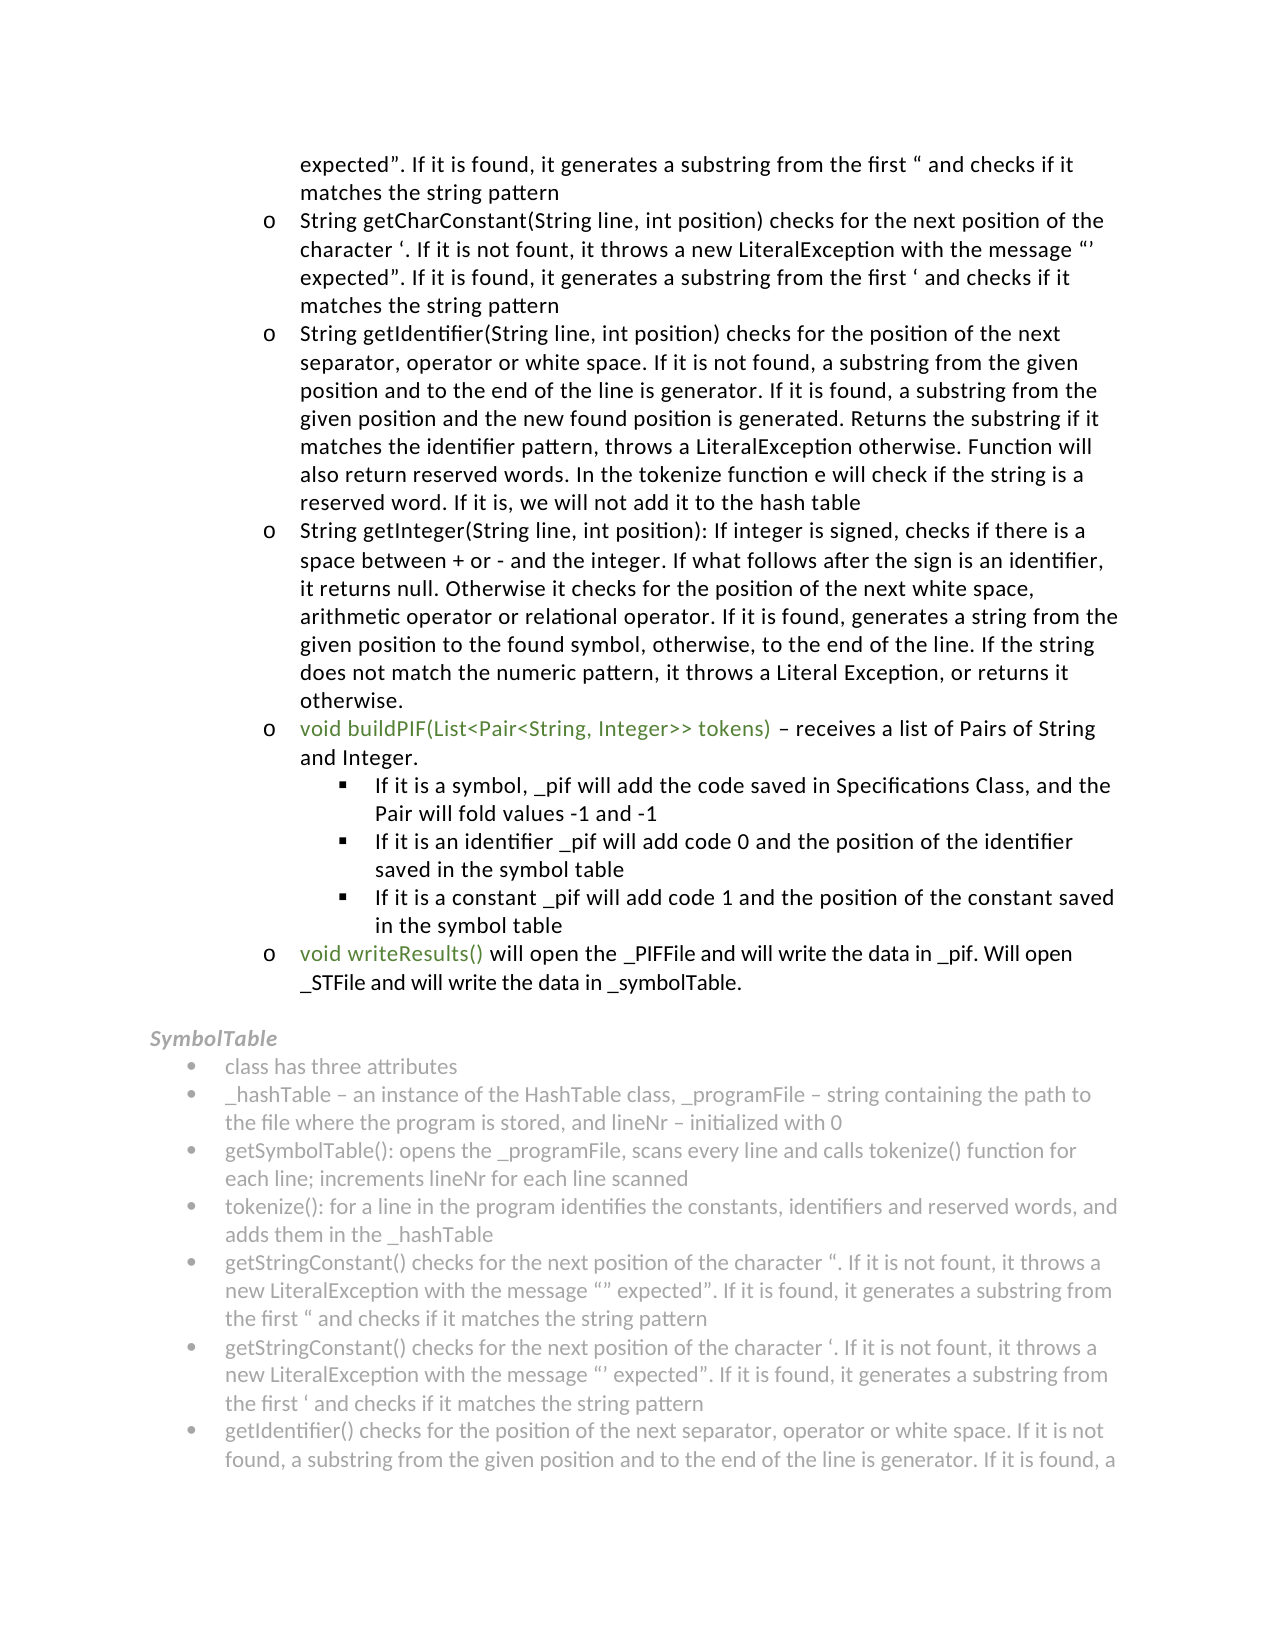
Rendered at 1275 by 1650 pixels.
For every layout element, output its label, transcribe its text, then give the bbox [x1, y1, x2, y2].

list If it is a symbol, _pif will add the code saved in Specifications Class, and the Pair will fold values -1 and -1 [337, 771, 1125, 827]
list void writeResults() will open the _PIFFile and will write the data in _pif. Will open _STFile and will write the data in _symbolTable. [262, 939, 1125, 996]
list _hashTable – an instance of the HashTable class, _programFile – string containing the path to the file where the program is stored, and lineNr – initialized with 0 [187, 1080, 1125, 1136]
list void buildPIF(List<Pair<String, Integer>> tokens) – receives a list of Pairs of String and Integer. [262, 714, 1125, 771]
list class has three attributes [187, 1052, 1125, 1080]
list If it is a constant _pif will add code 1 and the position of the constant saved in the symbol table [337, 883, 1125, 939]
list getStringConstant() checks for the next position of the character ‘. If it is not fount, it throws a new LiteralException with the message “’ expected”. If it is found, it generates a substring from the first ‘ and checks if it matches the string pattern [187, 1333, 1125, 1417]
list tokenize(): for a line in the program identifies the constants, identifiers and reserved words, and adds them in the _hashTable [187, 1192, 1125, 1248]
list String getIdentifier(String line, int position) checks for the position of the next separator, operator or white space. If it is not found, a substring from the given position and to the end of the line is generator. If it is found, a substring from the given position and the new found position is generated. Returns the substring if it matches the identifier pattern, throws a LiteralException otherwise. Function will also return reserved words. In the tokenize function e will check if the string is a reserved word. If it is, we will not add it to the hash table [262, 319, 1125, 517]
list If it is an identifier _pif will add code 0 and the position of the identifier saved in the symbol table [337, 827, 1125, 883]
text SymbolTable [150, 1024, 1125, 1052]
list String getInteger(String line, int position): If integer is signed, checks if there is a space between + or - and the integer. If what follows after the sign is an identifier, it returns null. Otherwise it checks for the position of the next white space, arithmetic operator or relational operator. If it is found, generates a string from the given position to the found symbol, otherwise, to the end of the line. If the string does not match the numeric pattern, it throws a Literal Exception, or returns it otherwise. [262, 517, 1125, 714]
list getSymbolTable(): opens the _programFile, scans every line and calls tokenize() function for each line; increments lineNr for each line scanned [187, 1136, 1125, 1192]
list getStringConstant() checks for the next position of the character “. If it is not fount, it throws a new LiteralException with the message “” expected”. If it is found, it generates a substring from the first “ and checks if it matches the string pattern [187, 1248, 1125, 1333]
